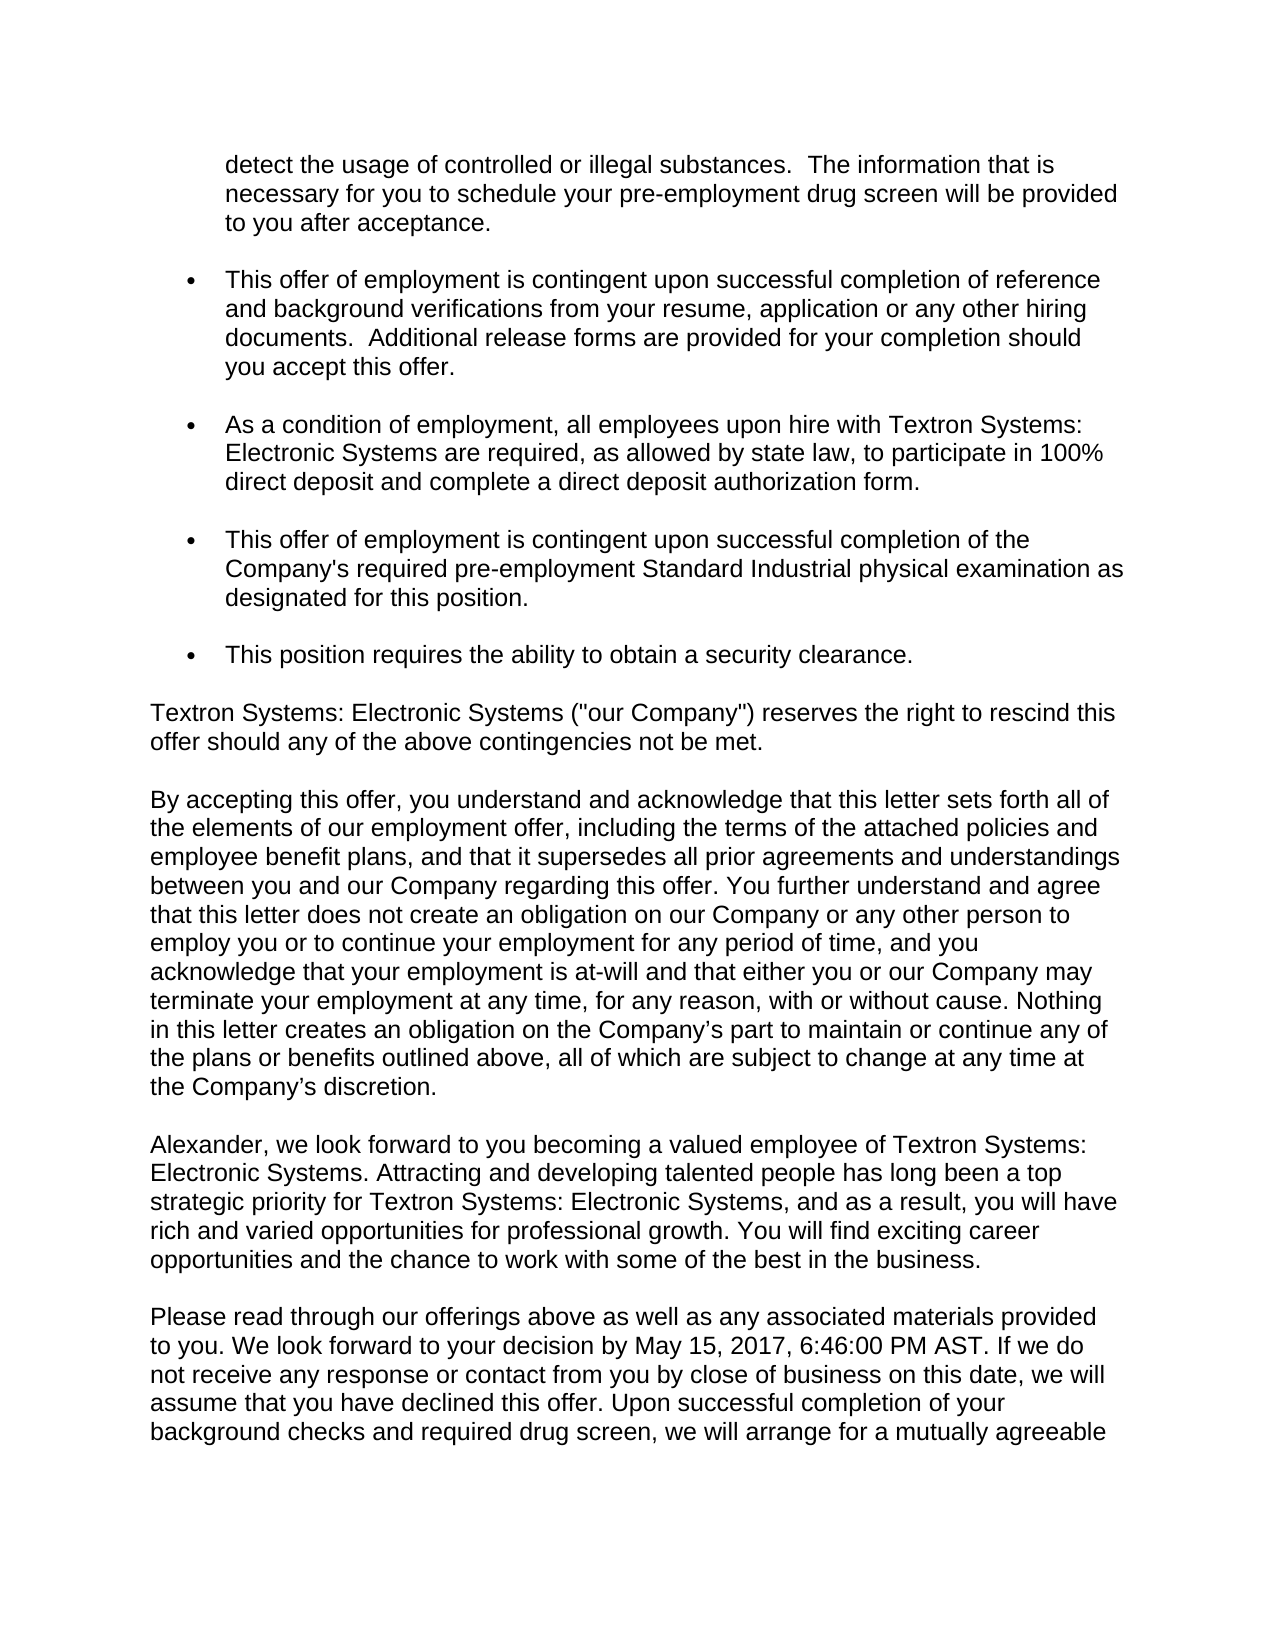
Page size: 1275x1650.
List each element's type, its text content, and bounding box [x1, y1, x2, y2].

list This position requires the ability to obtain a security clearance. [187, 640, 1125, 669]
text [150, 698, 1125, 1446]
list This offer of employment is contingent upon successful completion of the Company's required pre-employment Standard Industrial physical examination as designated for this position. [187, 525, 1125, 611]
list This offer of employment is contingent upon successful completion of reference and background verifications from your resume, application or any other hiring documents. Additional release forms are provided for your completion should you accept this offer. [187, 265, 1125, 380]
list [187, 150, 1125, 236]
list As a condition of employment, all employees upon hire with Textron Systems: Electronic Systems are required, as allowed by state law, to participate in 100% direct deposit and complete a direct deposit authorization form. [187, 409, 1125, 496]
